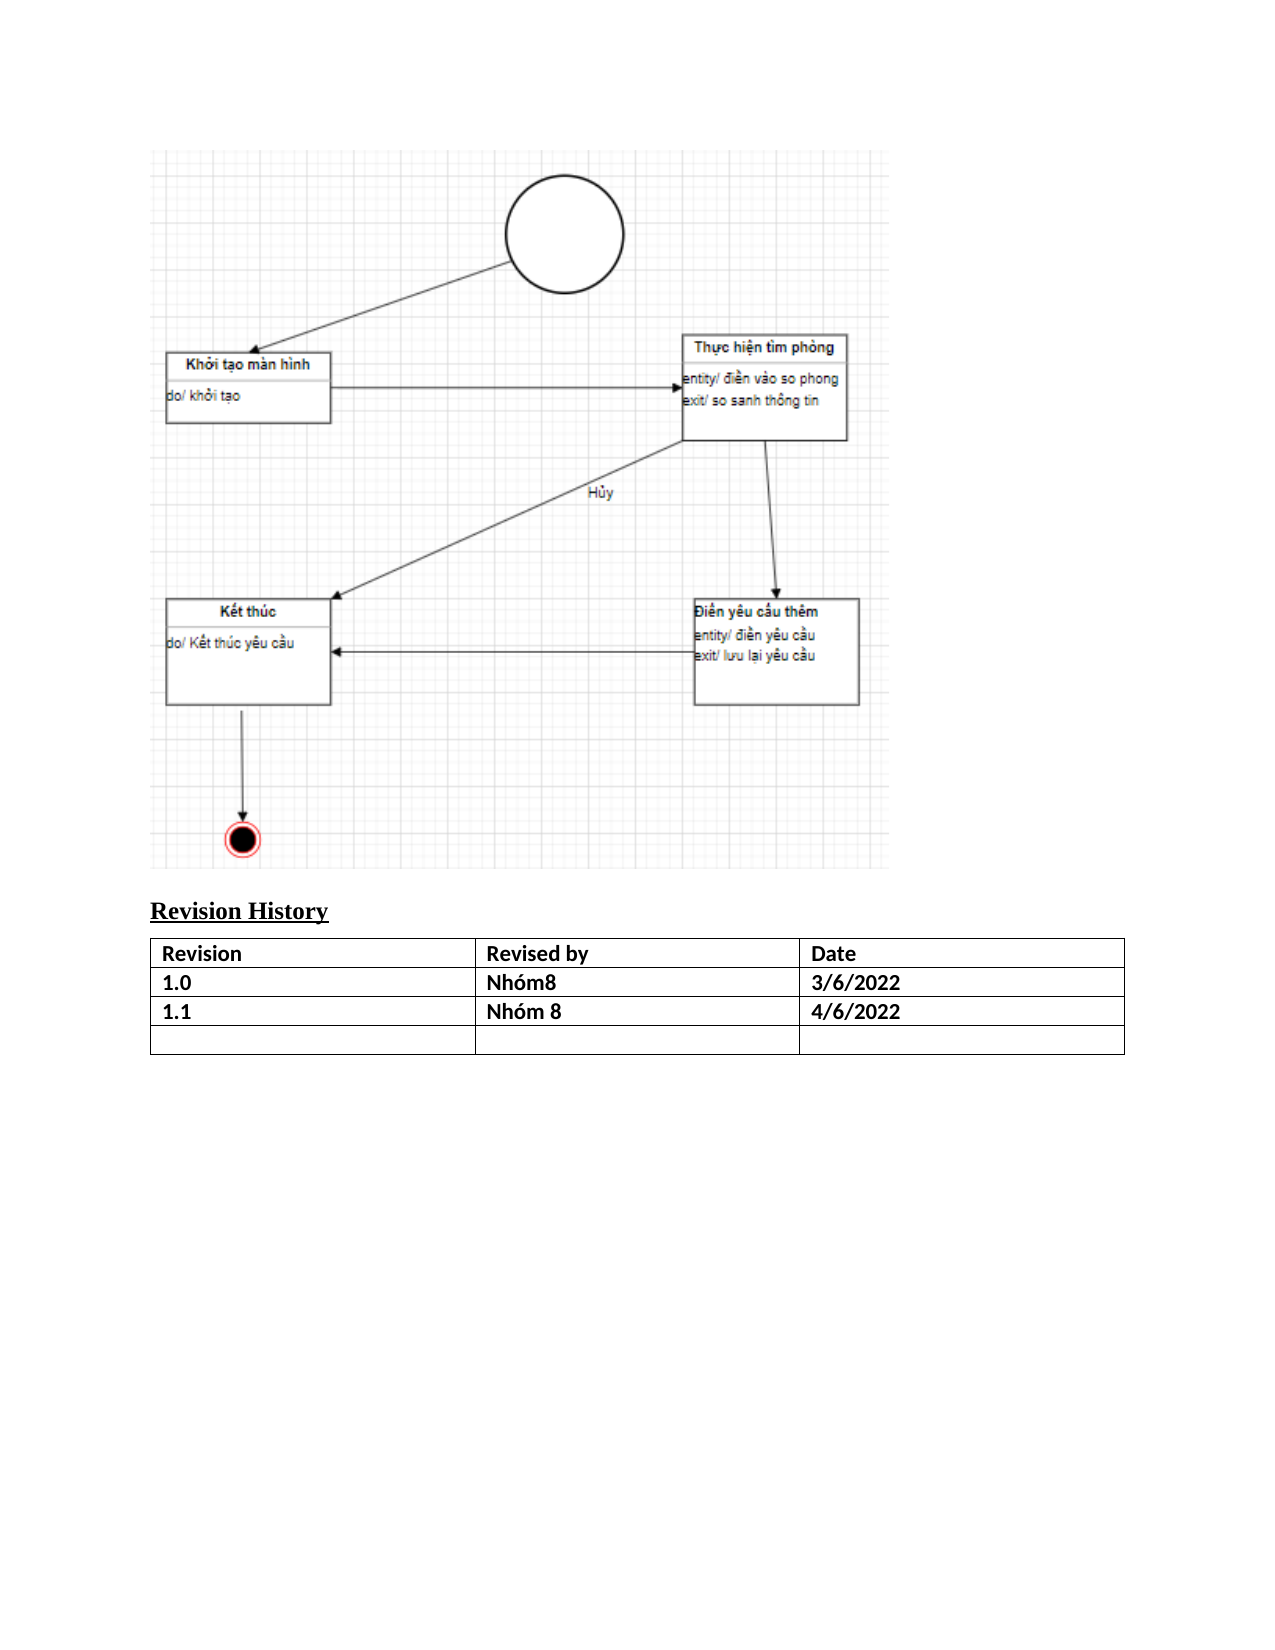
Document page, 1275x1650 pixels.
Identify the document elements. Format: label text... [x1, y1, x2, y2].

table_header Revision [151, 939, 475, 967]
table_cell Nhóm 8 [476, 997, 799, 1025]
table_cell [151, 1026, 475, 1054]
picture [150, 150, 890, 869]
table_cell [476, 1026, 799, 1054]
table_header Date [800, 939, 1124, 967]
table_cell [800, 1026, 1124, 1054]
text Revision History [150, 888, 1144, 925]
table_header Revised by [476, 939, 799, 967]
table_cell 1.0 [151, 968, 475, 996]
table_cell Nhóm8 [476, 968, 799, 996]
table_cell 3/6/2022 [800, 968, 1124, 996]
table_cell 1.1 [151, 997, 475, 1025]
table_cell 4/6/2022 [800, 997, 1124, 1025]
